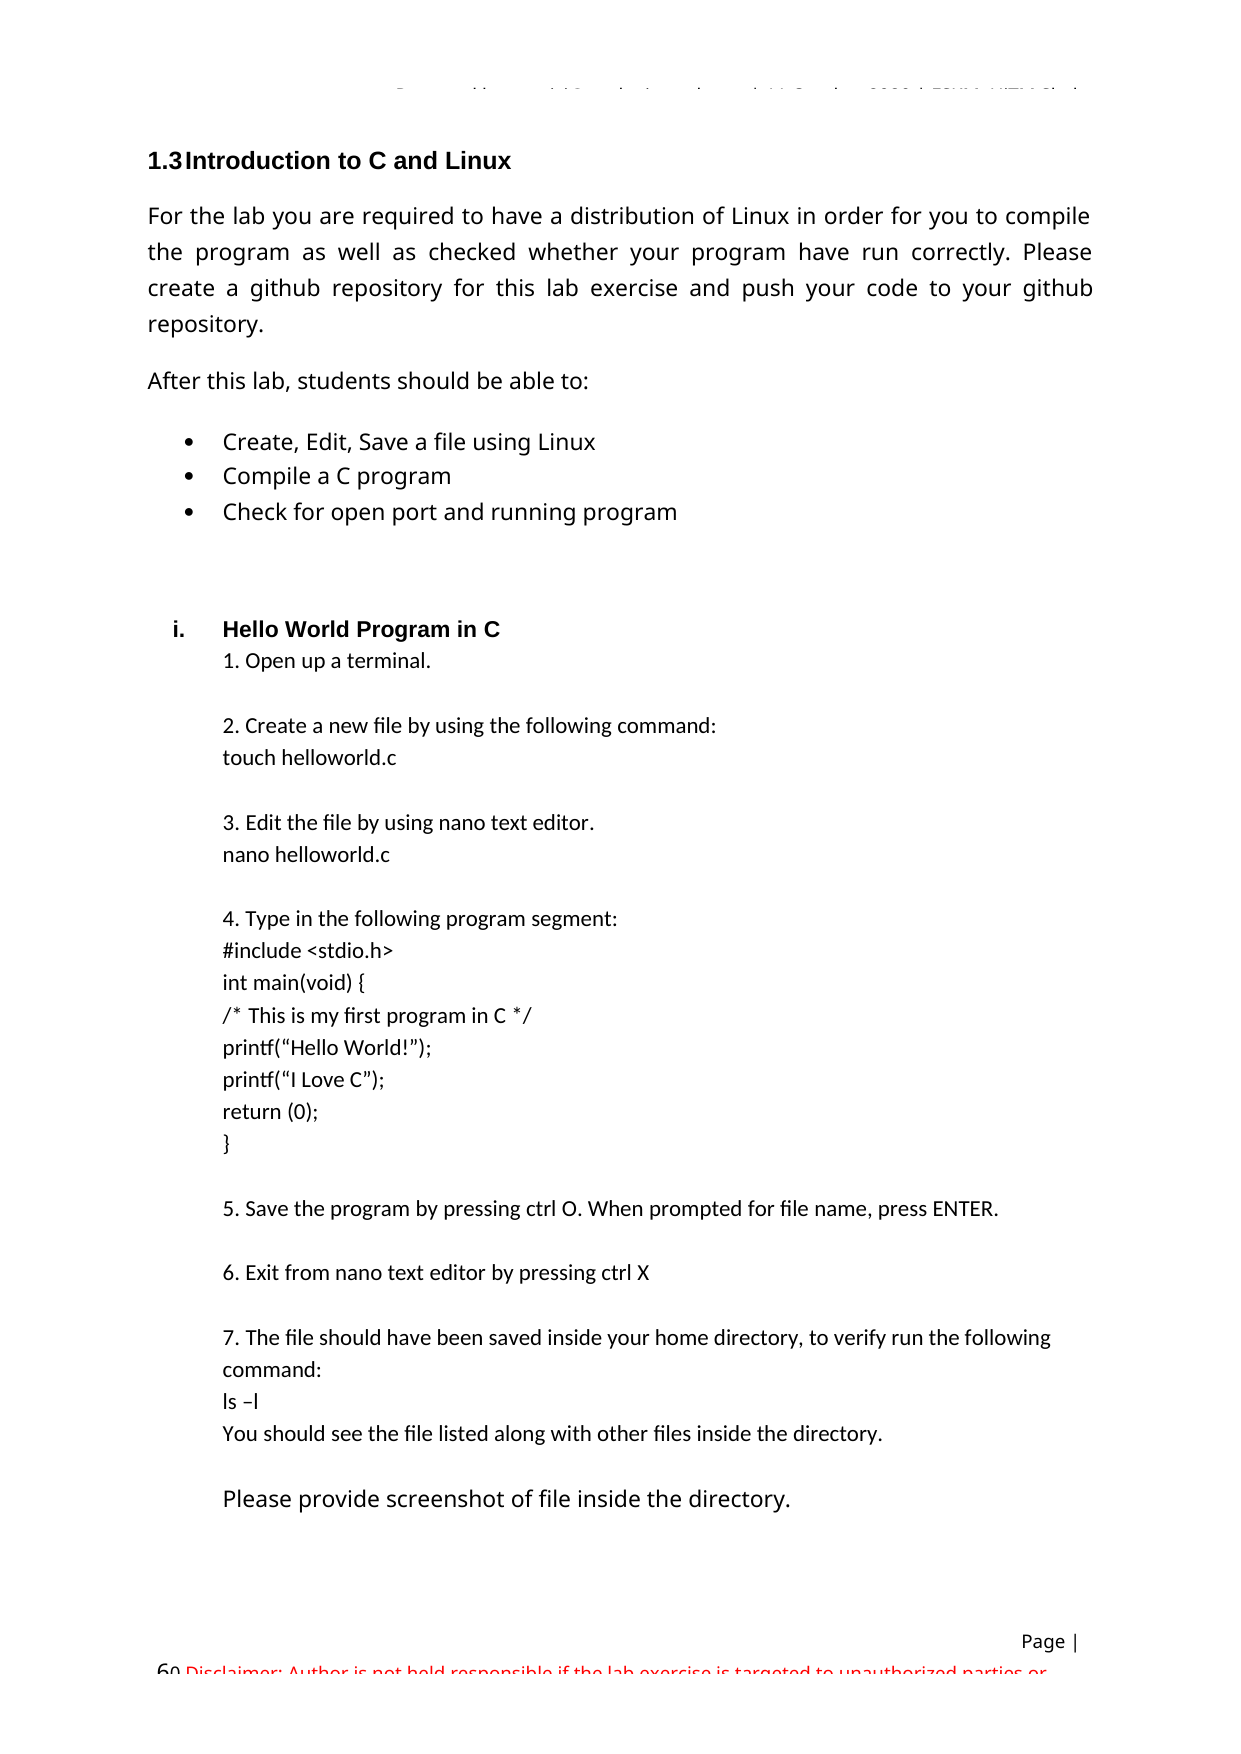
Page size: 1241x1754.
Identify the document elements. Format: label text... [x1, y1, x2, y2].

text Please provide screenshot of file inside the directory. [222, 1483, 1105, 1514]
text touch helloworld.c [222, 743, 1105, 771]
text For the lab you are required to have a distribution of Linux in order for you to compile the program as well as checked whether your program have run correctly. Please create a github repository for this lab exercise and push your code to your github repository. [147, 200, 1093, 339]
text You should see the file listed along with other files inside the directory. [222, 1419, 1105, 1447]
list Compile a C program [185, 460, 1105, 492]
text ls –l [222, 1387, 1105, 1415]
text After this lab, students should be able to: [147, 365, 1105, 396]
list Edit the file by using nano text editor. nano helloworld.c [222, 808, 595, 868]
list Exit from nano text editor by pressing ctrl X [222, 1258, 1105, 1286]
text #include <stdio.h> int main(void) { [222, 936, 395, 997]
list Type in the following program segment: [222, 904, 1105, 932]
list Save the program by pressing ctrl O. When prompted for file name, press ENTER. [222, 1194, 1105, 1222]
text /* This is my first program in C */ [222, 1001, 1105, 1029]
subtitle Introduction to C and Linux [147, 146, 1105, 175]
list The file should have been saved inside your home directory, to verify run the following command: [222, 1323, 1052, 1383]
text printf(“Hello World!”); printf(“I Love C”); return (0); [222, 1033, 434, 1125]
list Create a new file by using the following command: [222, 711, 1105, 739]
list Open up a terminal. [222, 647, 1105, 675]
subtitle Hello World Program in C [172, 616, 1105, 643]
text } [222, 1129, 1105, 1158]
list Check for open port and running program [185, 496, 1105, 527]
list Create, Edit, Save a file using Linux [185, 425, 1105, 457]
